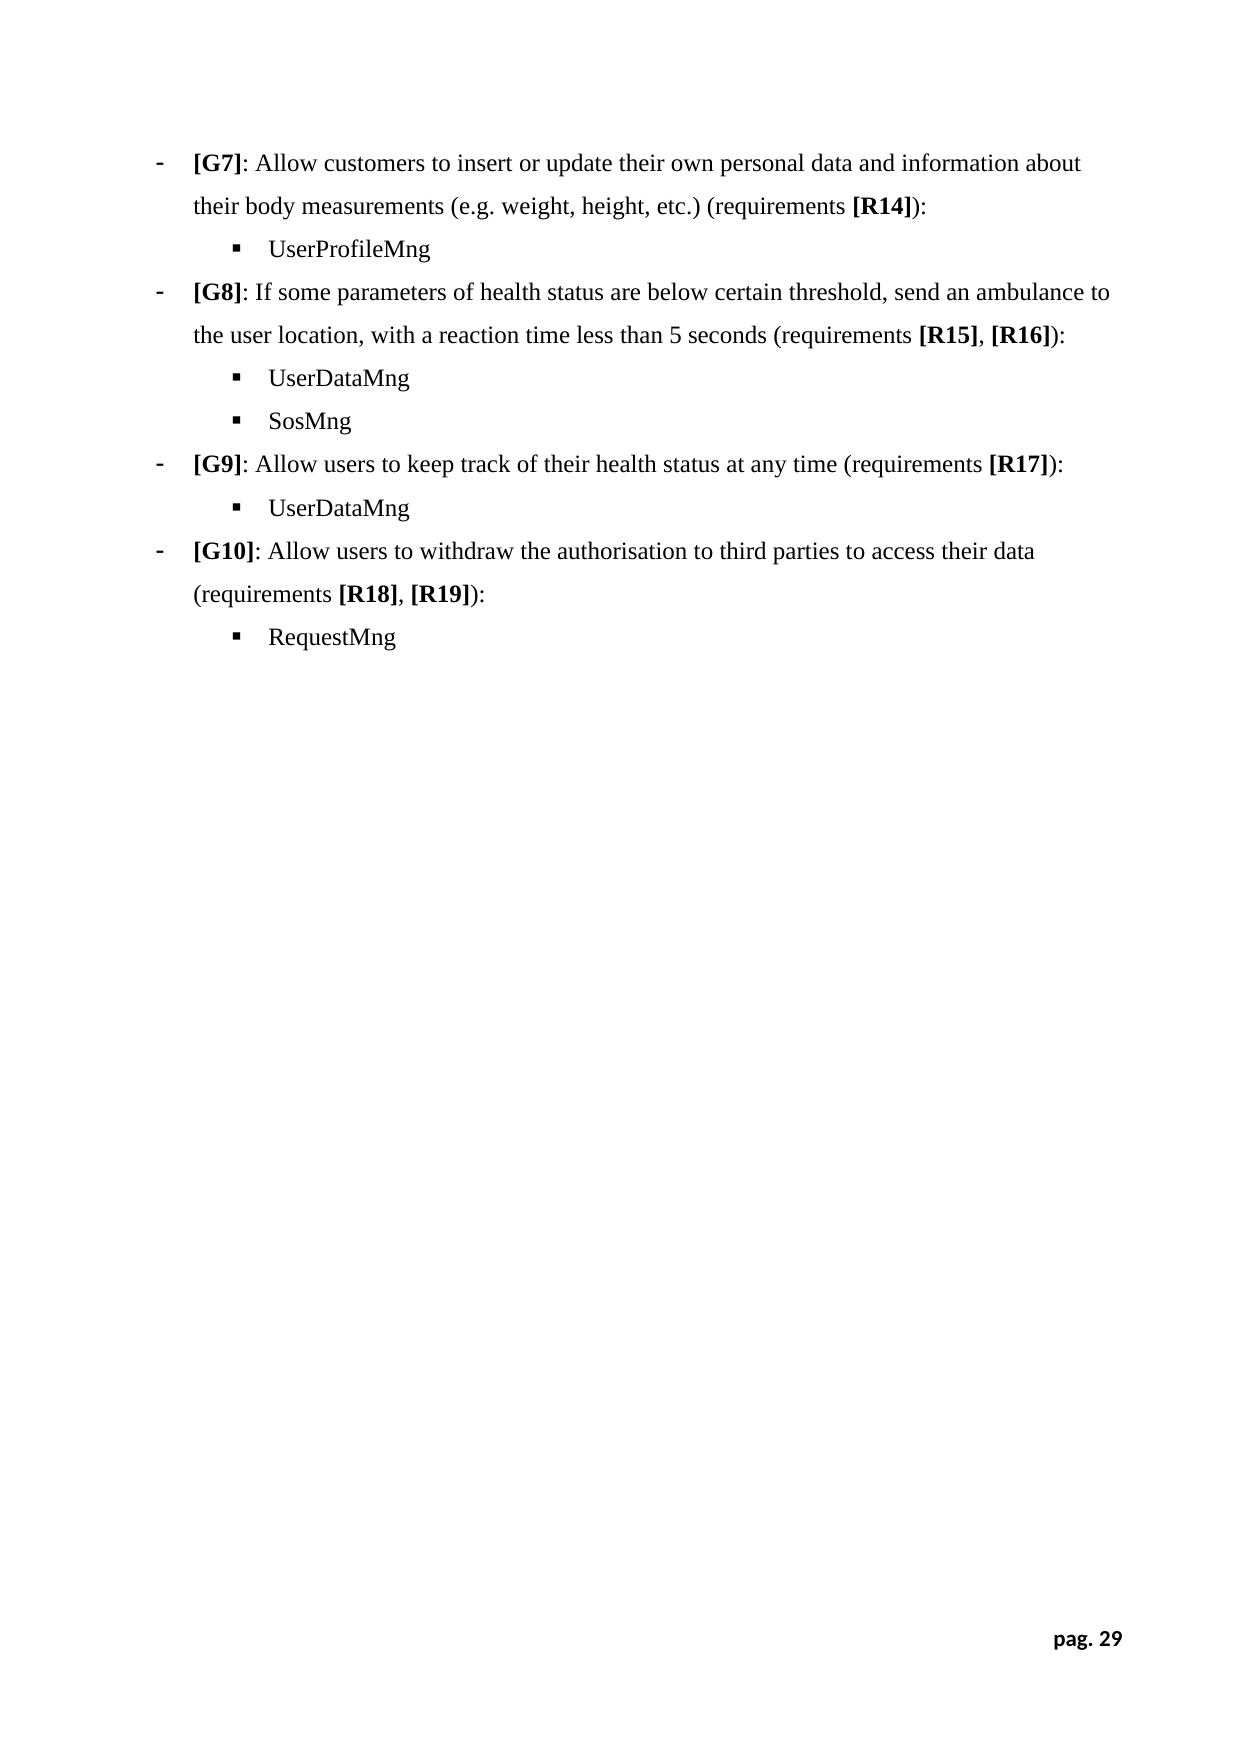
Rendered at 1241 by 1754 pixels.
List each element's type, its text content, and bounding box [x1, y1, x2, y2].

list [G9]: Allow users to keep track of their health status at any time (requirements [R17]): [156, 449, 1122, 478]
list [G10]: Allow users to withdraw the authorisation to third parties to access their data (requirements [R18], [R19]): [156, 536, 1122, 608]
list UserDataMng [231, 493, 1122, 521]
list UserProfileMng [231, 234, 1122, 263]
list SosMng [231, 406, 1122, 435]
list RequestMng [231, 622, 1122, 651]
list [G7]: Allow customers to insert or update their own personal data and information about their body measurements (e.g. weight, height, etc.) (requirements [R14]): [156, 148, 1122, 219]
list UserDataMng [231, 363, 1122, 392]
list [G8]: If some parameters of health status are below certain threshold, send an ambulance to the user location, with a reaction time less than 5 seconds (requirements [R15], [R16]): [156, 277, 1122, 349]
